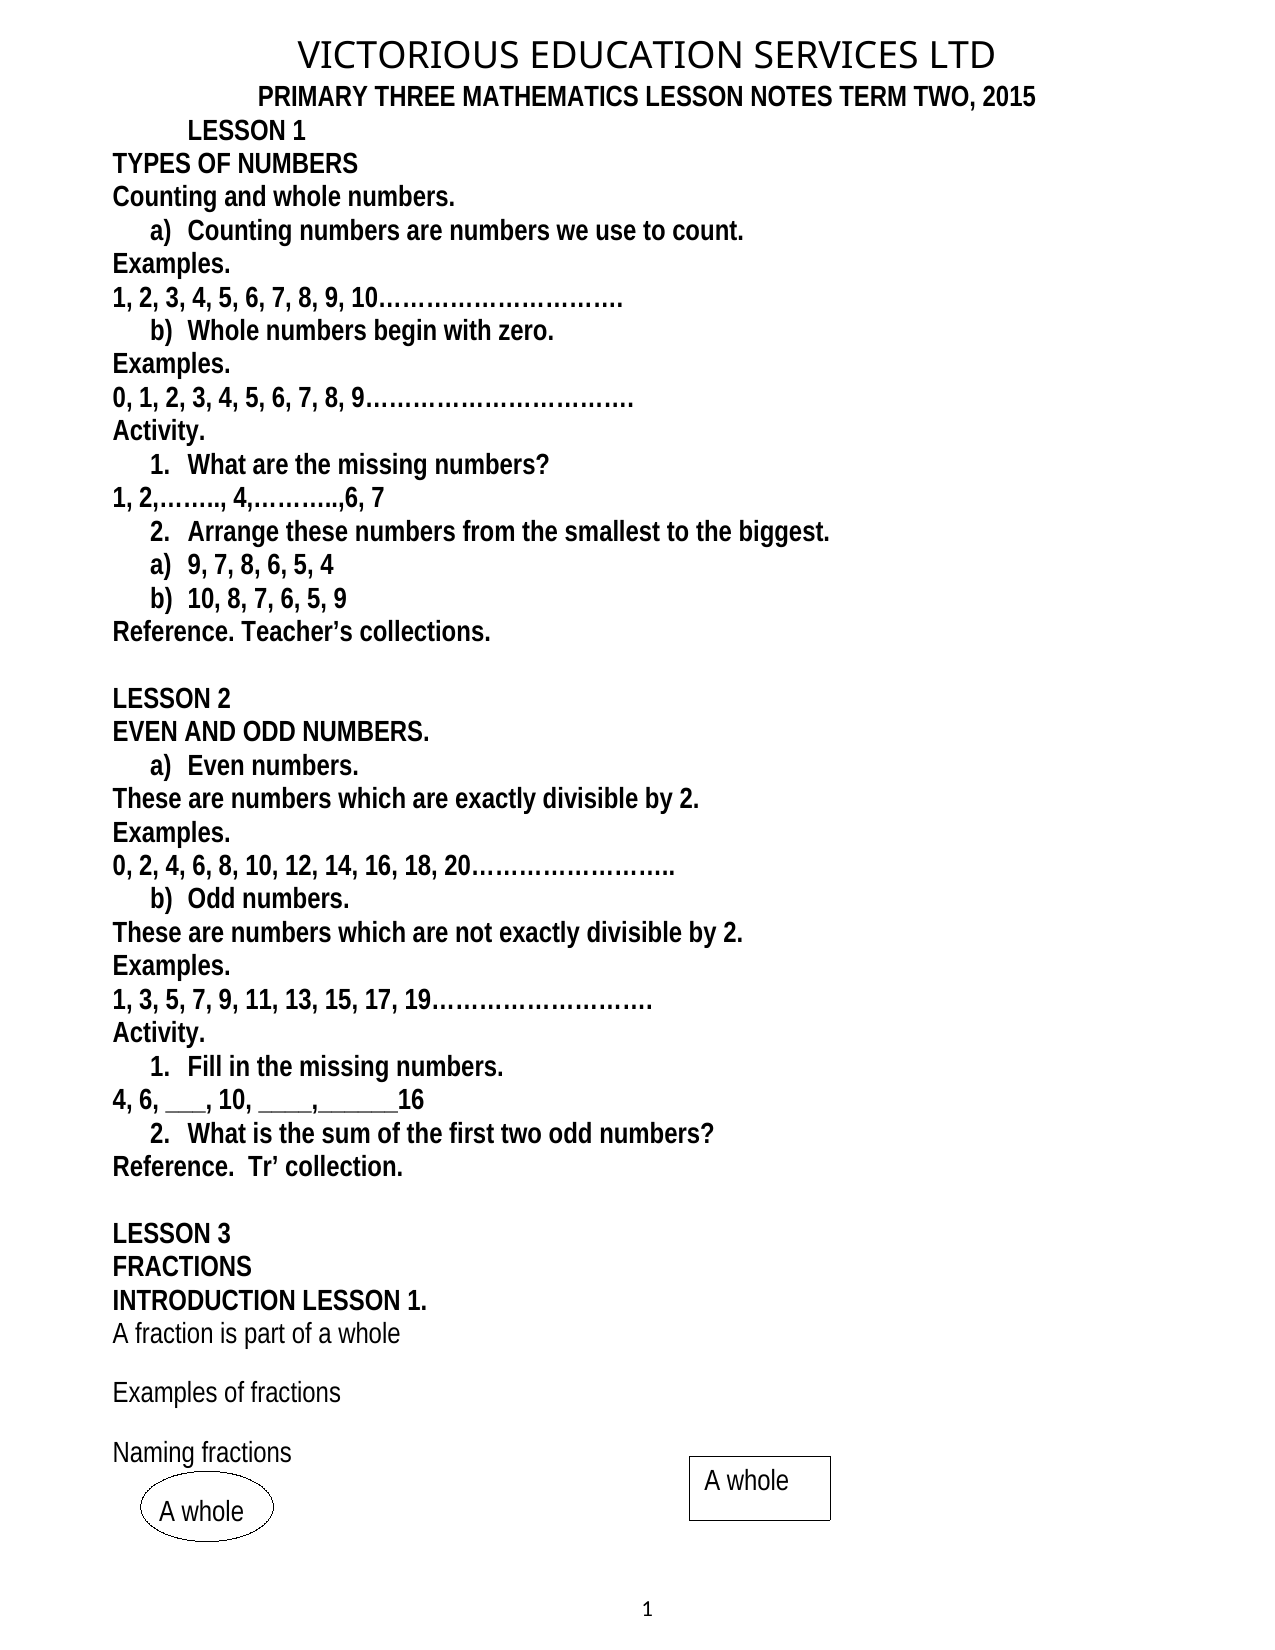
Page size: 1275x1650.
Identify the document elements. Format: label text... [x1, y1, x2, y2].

text Examples. [112, 948, 1181, 982]
list Odd numbers. [150, 882, 1181, 915]
text Activity. [112, 1015, 1181, 1049]
text LESSON 3 [112, 1216, 1181, 1249]
text VICTORIOUS EDUCATION SERVICES LTD [112, 28, 1181, 79]
text LESSON 2 [112, 681, 1181, 714]
text LESSON 1 [112, 113, 1181, 146]
list What are the missing numbers? [150, 447, 1181, 480]
text These are numbers which are not exactly divisible by 2. [112, 915, 1181, 948]
text TYPES OF NUMBERS [112, 146, 1181, 179]
text 0, 1, 2, 3, 4, 5, 6, 7, 8, 9……………………………. [112, 380, 1181, 413]
text 1, 2, 3, 4, 5, 6, 7, 8, 9, 10…………………………. [112, 280, 1181, 313]
text A fraction is part of a whole [112, 1316, 1181, 1350]
list 9, 7, 8, 6, 5, 4 [150, 547, 1181, 581]
text FRACTIONS [112, 1249, 1181, 1283]
text Examples of fractions [112, 1376, 1181, 1409]
text Examples. [112, 815, 1181, 848]
text Counting and whole numbers. [112, 179, 1181, 213]
text Naming fractions [112, 1435, 1181, 1468]
list What is the sum of the first two odd numbers? [150, 1116, 1181, 1149]
text Examples. [112, 347, 1181, 380]
text These are numbers which are exactly divisible by 2. [112, 781, 1181, 815]
list Whole numbers begin with zero. [150, 313, 1181, 347]
text PRIMARY THREE MATHEMATICS LESSON NOTES TERM TWO, 2015 [112, 79, 1181, 113]
text 1, 2,…….., 4,………..,6, 7 [112, 480, 1181, 514]
text Examples. [112, 246, 1181, 280]
text EVEN AND ODD NUMBERS. [112, 714, 1181, 748]
list Even numbers. [150, 748, 1181, 781]
list Arrange these numbers from the smallest to the biggest. [150, 514, 1181, 547]
text 4, 6, ___, 10, ____,______16 [112, 1082, 1181, 1116]
list Fill in the missing numbers. [150, 1049, 1181, 1082]
text A whole [112, 1494, 1181, 1528]
text 0, 2, 4, 6, 8, 10, 12, 14, 16, 18, 20…………………….. [112, 848, 1181, 882]
text Reference. Tr’ collection. [112, 1149, 1181, 1183]
text Reference. Teacher’s collections. [112, 614, 1181, 648]
text Activity. [112, 413, 1181, 447]
list 10, 8, 7, 6, 5, 9 [150, 581, 1181, 614]
text INTRODUCTION LESSON 1. [112, 1283, 1181, 1316]
text 1, 3, 5, 7, 9, 11, 13, 15, 17, 19………………………. [112, 982, 1181, 1015]
list Counting numbers are numbers we use to count. [150, 213, 1181, 246]
